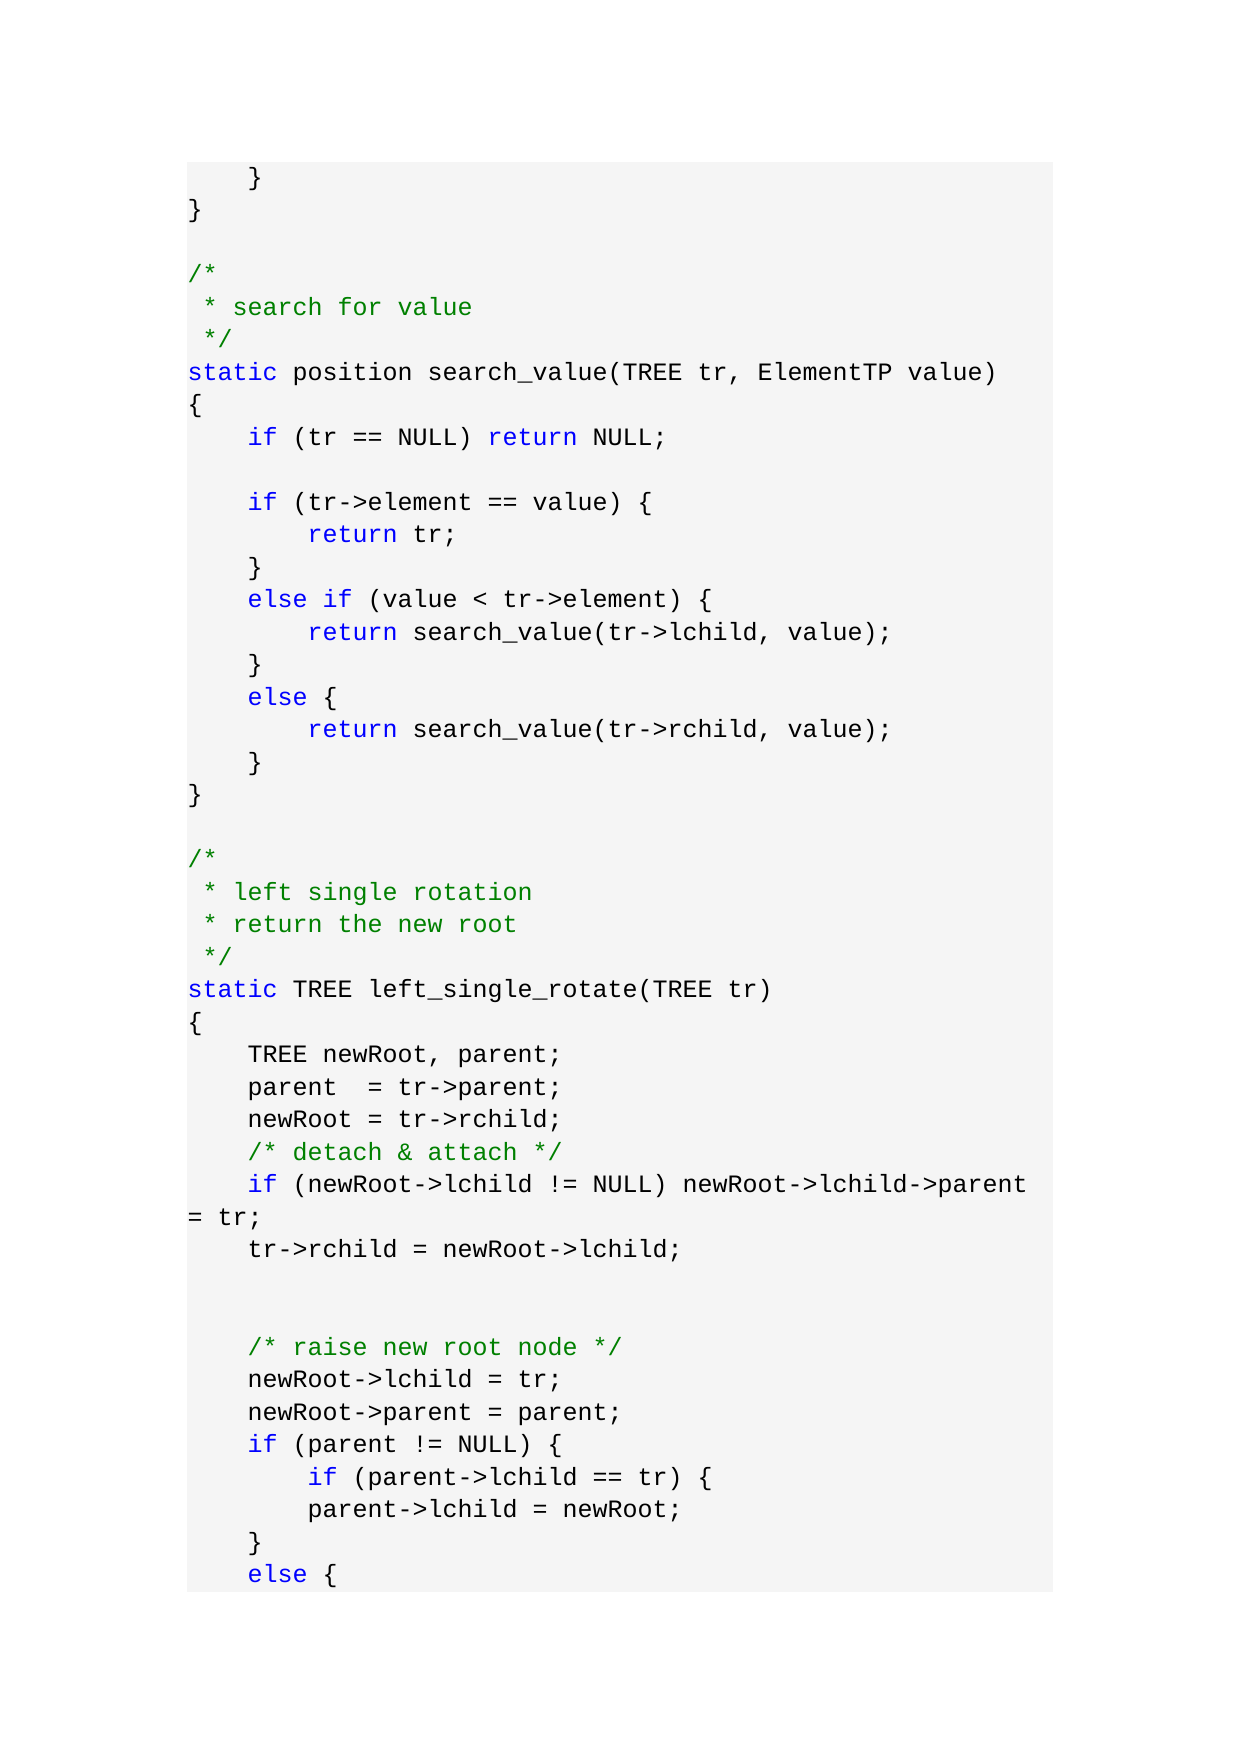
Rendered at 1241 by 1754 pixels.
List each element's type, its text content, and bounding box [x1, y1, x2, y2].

text return tr; [187, 519, 1053, 552]
text newRoot->parent = parent; [187, 1397, 1053, 1429]
text /* [187, 259, 1053, 292]
text return search_value(tr->rchild, value); [187, 714, 1053, 747]
text * left single rotation [187, 877, 1053, 909]
text /* [187, 844, 1053, 877]
text if (parent->lchild == tr) { [187, 1462, 1053, 1494]
text */ [187, 324, 1053, 357]
text tr->rchild = newRoot->lchild; [187, 1234, 1053, 1267]
text } [187, 747, 1053, 779]
text /* detach & attach */ [187, 1137, 1053, 1169]
text parent = tr->parent; [187, 1072, 1053, 1104]
text parent->lchild = newRoot; [187, 1494, 1053, 1527]
text newRoot = tr->rchild; [187, 1104, 1053, 1137]
text } [187, 552, 1053, 584]
text */ [187, 942, 1053, 974]
text if (tr->element == value) { [187, 487, 1053, 519]
text * search for value [187, 292, 1053, 324]
text /* raise new root node */ [187, 1332, 1053, 1364]
text return search_value(tr->lchild, value); [187, 617, 1053, 649]
text } [187, 649, 1053, 682]
text static position search_value(TREE tr, ElementTP value) [187, 357, 1053, 389]
text } [187, 162, 1053, 194]
text else if (value < tr->element) { [187, 584, 1053, 617]
text if (tr == NULL) return NULL; [187, 422, 1053, 454]
text * return the new root [187, 909, 1053, 942]
text { [187, 1007, 1053, 1039]
text } [187, 1527, 1053, 1559]
text newRoot->lchild = tr; [187, 1364, 1053, 1397]
text } [187, 779, 1053, 812]
text static TREE left_single_rotate(TREE tr) [187, 974, 1053, 1007]
text if (parent != NULL) { [187, 1429, 1053, 1462]
text TREE newRoot, parent; [187, 1039, 1053, 1072]
text else { [187, 682, 1053, 714]
text else { [187, 1559, 1053, 1592]
text { [187, 389, 1053, 422]
text if (newRoot->lchild != NULL) newRoot->lchild->parent = tr; [187, 1169, 1053, 1234]
text } [187, 194, 1053, 227]
